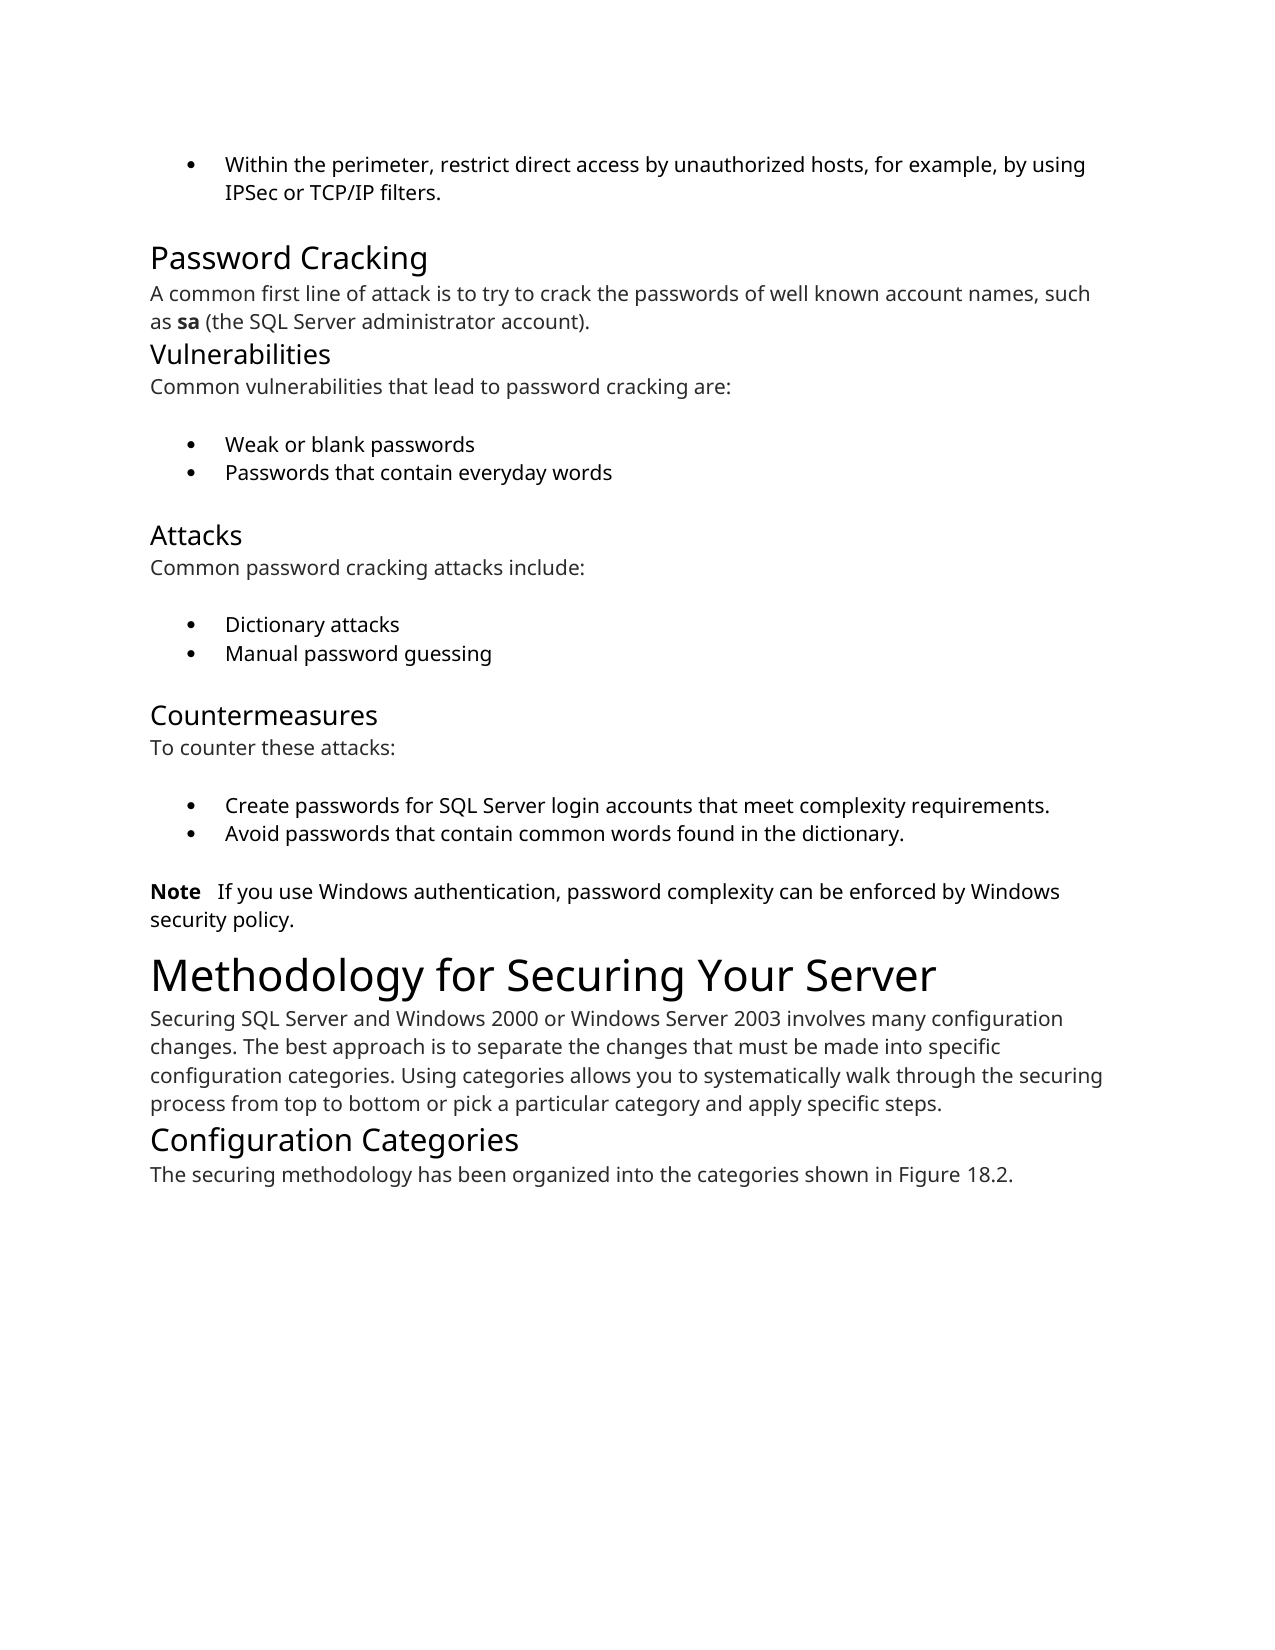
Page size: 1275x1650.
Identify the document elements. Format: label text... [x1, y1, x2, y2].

list Manual password guessing [187, 639, 1125, 667]
text Note If you use Windows authentication, password complexity can be enforced by Windows security policy. [150, 877, 1125, 934]
text Vulnerabilities [150, 336, 1125, 372]
list Dictionary attacks [187, 611, 1125, 639]
list Weak or blank passwords [187, 430, 1125, 458]
text Configuration Categories [150, 1118, 1125, 1160]
text Countermeasures [150, 697, 1125, 733]
text Common vulnerabilities that lead to password cracking are: [150, 372, 1125, 401]
text A common first line of attack is to try to crack the passwords of well known account names, such as sa (the SQL Server administrator account). [150, 279, 1125, 336]
text Methodology for Securing Your Server [150, 944, 1125, 1004]
list Passwords that contain everyday words [187, 458, 1125, 487]
list Create passwords for SQL Server login accounts that meet complexity requirements. [187, 791, 1125, 819]
text The securing methodology has been organized into the categories shown in Figure 18.2. [150, 1160, 1125, 1189]
text To counter these attacks: [150, 733, 1125, 762]
text Common password cracking attacks include: [150, 553, 1125, 581]
text Password Cracking [150, 236, 1125, 279]
list Avoid passwords that contain common words found in the dictionary. [187, 819, 1125, 848]
list Within the perimeter, restrict direct access by unauthorized hosts, for example, by using IPSec or TCP/IP filters. [187, 150, 1125, 207]
text Attacks [150, 516, 1125, 553]
text Securing SQL Server and Windows 2000 or Windows Server 2003 involves many configuration changes. The best approach is to separate the changes that must be made into specific configuration categories. Using categories allows you to systematically walk through the securing process from top to bottom or pick a particular category and apply specific steps. [150, 1004, 1125, 1118]
